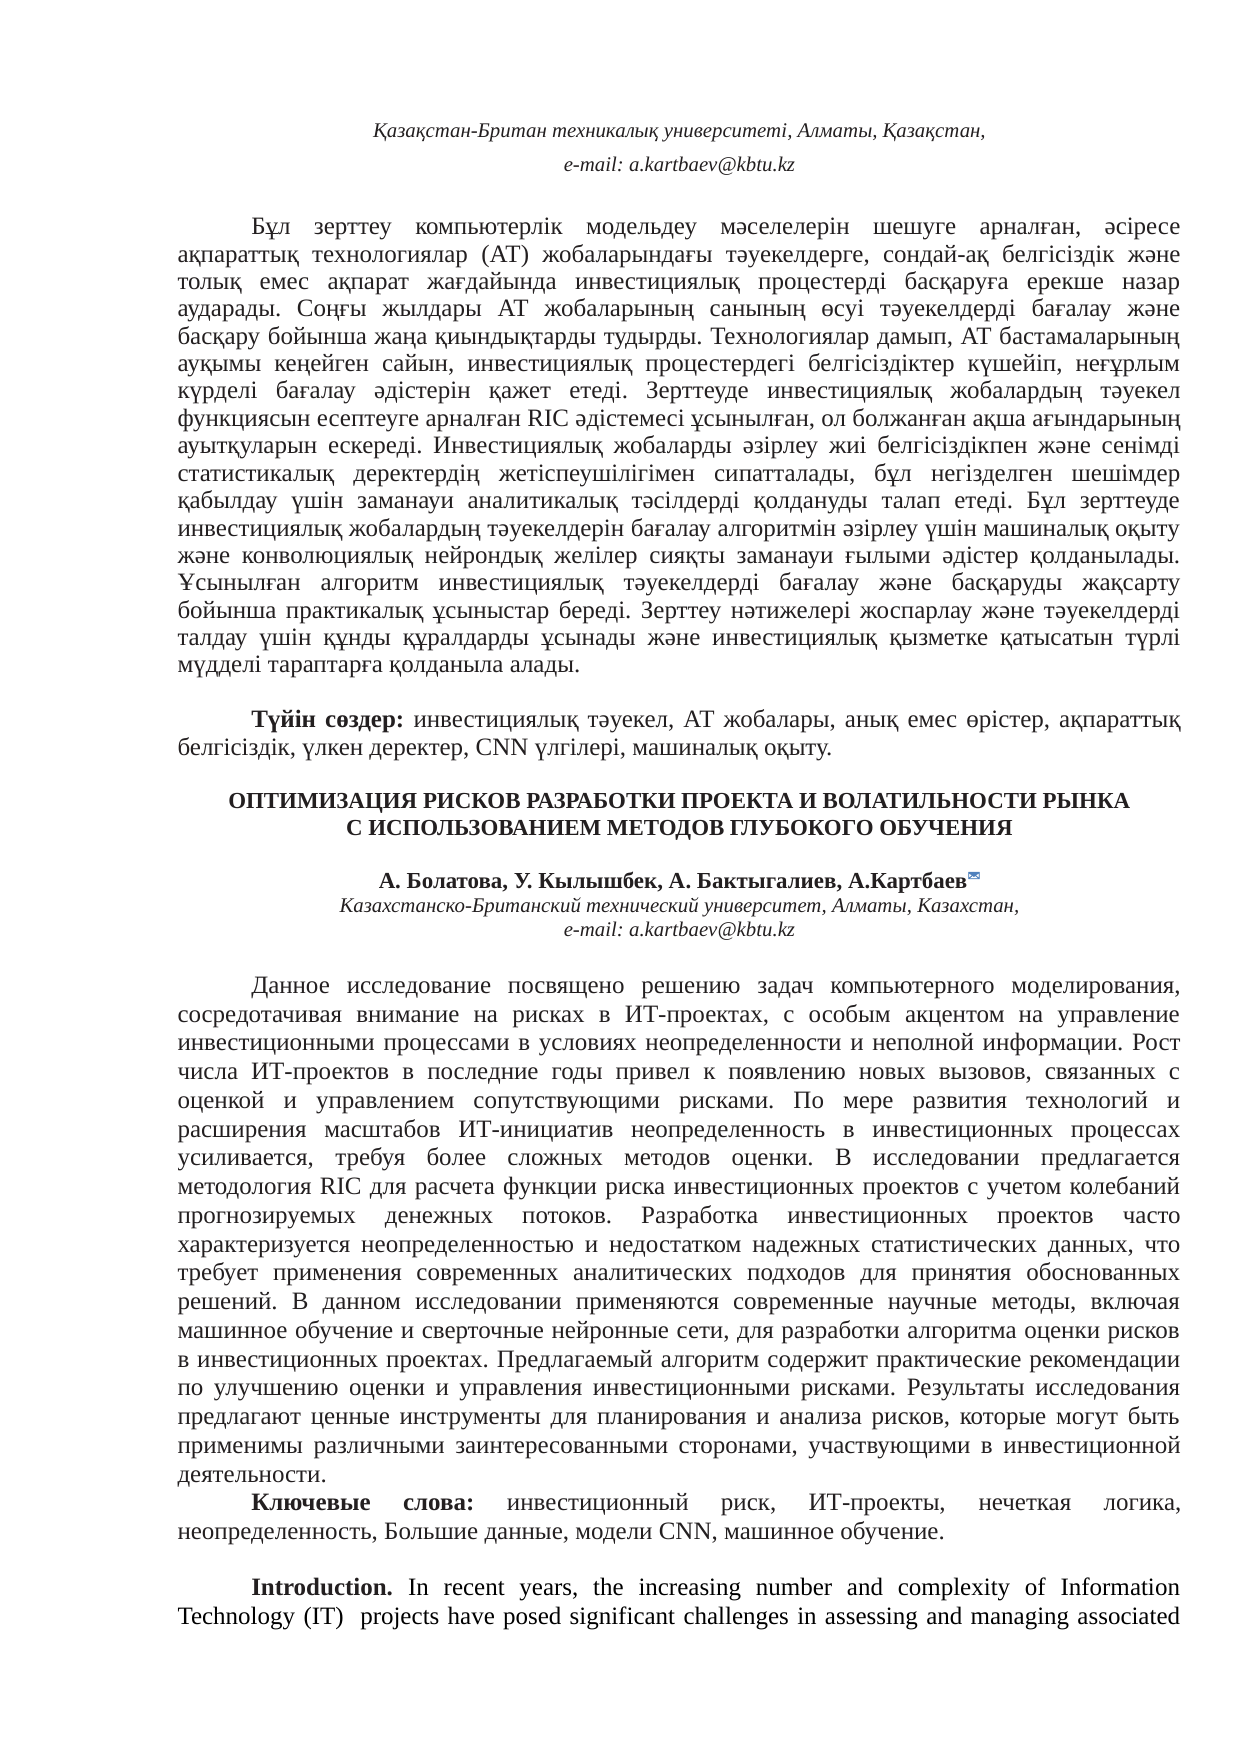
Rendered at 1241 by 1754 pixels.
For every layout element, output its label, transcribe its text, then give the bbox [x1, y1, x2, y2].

text Tүйін сөздер: инвестициялық тәуекел, АТ жобалары, анық емес өрістер, ақпараттық белгісіздік, үлкен деректер, CNN үлгілері, машиналық оқыту. [177, 706, 1181, 760]
text e-mail: a.kartbaev@kbtu.kz [177, 152, 1181, 185]
text e-mail: a.kartbaev@kbtu.kz [177, 917, 1181, 941]
text Данное исследование посвящено решению задач компьютерного моделирования, сосредотачивая внимание на рисках в ИТ-проектах, с особым акцентом на управление инвестиционными процессами в условиях неопределенности и неполной информации. Рост числа ИТ-проектов в последние годы привел к появлению новых вызовов, связанных с оценкой и управлением сопутствующими рисками. По мере развития технологий и расширения масштабов ИТ-инициатив неопределенность в инвестиционных процессах усиливается, требуя более сложных методов оценки. В исследовании предлагается методология RIC для расчета функции риска инвестиционных проектов с учетом колебаний прогнозируемых денежных потоков. Разработка инвестиционных проектов часто характеризуется неопределенностью и недостатком надежных статистических данных, что требует применения современных аналитических подходов для принятия обоснованных решений. В данном исследовании применяются современные научные методы, включая машинное обучение и сверточные нейронные сети, для разработки алгоритма оценки рисков в инвестиционных проектах. Предлагаемый алгоритм содержит практические рекомендации по улучшению оценки и управления инвестиционными рисками. Результаты исследования предлагают ценные инструменты для планирования и анализа рисков, которые могут быть применимы различными заинтересованными сторонами, участвующими в инвестиционной деятельности. [177, 970, 1181, 1487]
text ОПТИМИЗАЦИЯ РИСКОВ РАЗРАБОТКИ ПРОЕКТА И ВОЛАТИЛЬНОСТИ РЫНКА [177, 788, 1181, 814]
text Бұл зерттеу компьютерлік модельдеу мәселелерін шешуге арналған, әсіресе ақпараттық технологиялар (АТ) жобаларындағы тәуекелдерге, сондай-ақ белгісіздік және толық емес ақпарат жағдайында инвестициялық процестерді басқаруға ерекше назар аударады. Соңғы жылдары АТ жобаларының санының өсуі тәуекелдерді бағалау және басқару бойынша жаңа қиындықтарды тудырды. Технологиялар дамып, АТ бастамаларының ауқымы кеңейген сайын, инвестициялық процестердегі белгісіздіктер күшейіп, неғұрлым күрделі бағалау әдістерін қажет етеді. Зерттеуде инвестициялық жобалардың тәуекел функциясын есептеуге арналған RIC әдістемесі ұсынылған, ол болжанған ақша ағындарының ауытқуларын ескереді. Инвестициялық жобаларды әзірлеу жиі белгісіздікпен және сенімді статистикалық деректердің жетіспеушілігімен сипатталады, бұл негізделген шешімдер қабылдау үшін заманауи аналитикалық тәсілдерді қолдануды талап етеді. Бұл зерттеуде инвестициялық жобалардың тәуекелдерін бағалау алгоритмін әзірлеу үшін машиналық оқыту және конволюциялық нейрондық желілер сияқты заманауи ғылыми әдістер қолданылады. Ұсынылған алгоритм инвестициялық тәуекелдерді бағалау және басқаруды жақсарту бойынша практикалық ұсыныстар береді. Зерттеу нәтижелері жоспарлау және тәуекелдерді талдау үшін құнды құралдарды ұсынады және инвестициялық қызметке қатысатын түрлі мүдделі тараптарға қолданыла алады. [177, 213, 1181, 678]
text Ключевые слова: инвестиционный риск, ИТ-проекты, нечеткая логика, неопределенность, Большие данные, модели CNN, машинное обучение. [177, 1487, 1181, 1545]
text Қазақстан-Британ техникалық университеті, Алматы, Қазақстан, [177, 118, 1181, 152]
text А. Болатова, У. Кылышбек, А. Бактыгалиев, А.Картбаев [177, 867, 1181, 893]
text Казахстанско-Британский технический университет, Алматы, Казахстан, [177, 893, 1181, 917]
text С ИСПОЛЬЗОВАНИЕМ МЕТОДОВ ГЛУБОКОГО ОБУЧЕНИЯ [177, 814, 1181, 840]
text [177, 1572, 1181, 1630]
